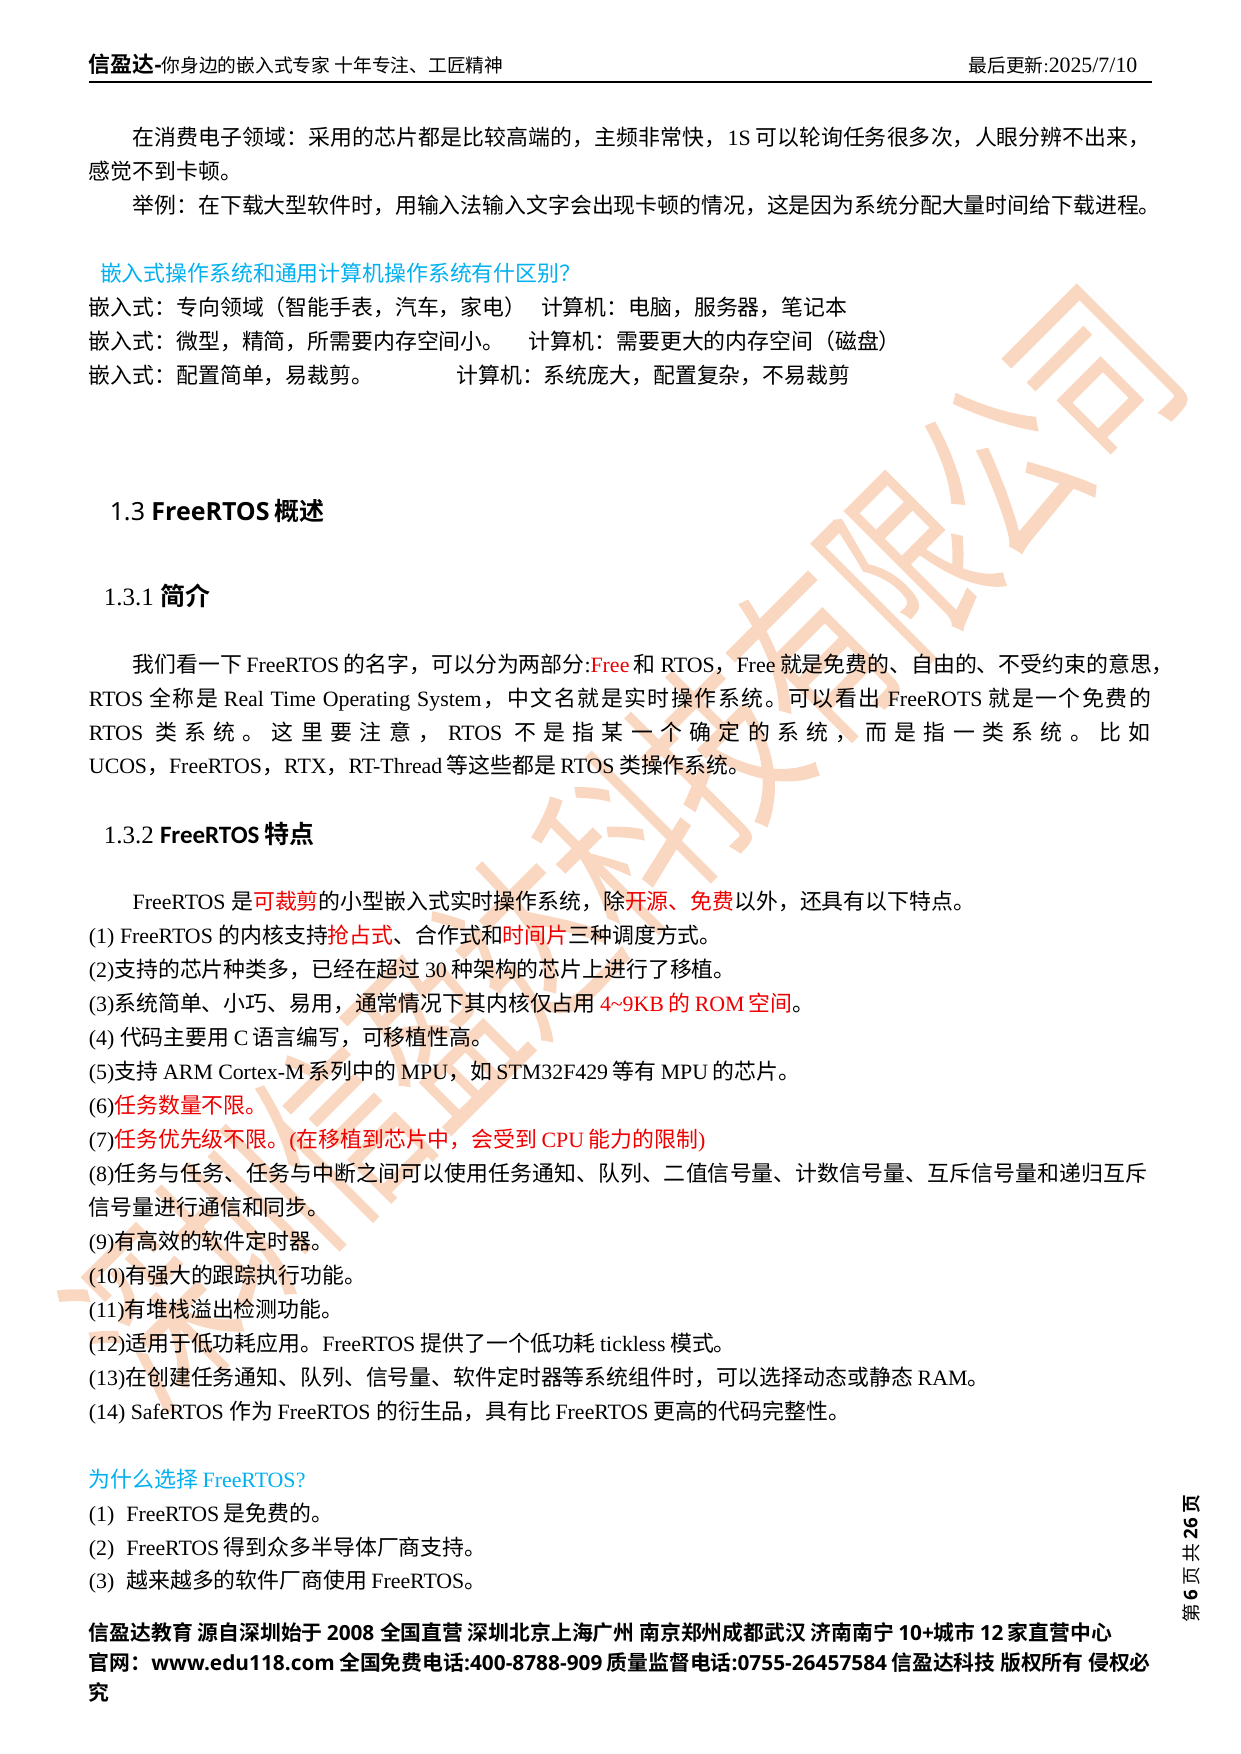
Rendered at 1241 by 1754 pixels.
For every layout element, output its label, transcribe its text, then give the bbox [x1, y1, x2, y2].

list 在消费电子领域：采用的芯片都是比较高端的，主频非常快，1S可以轮询任务很多次，人眼分辨不出来，感觉不到卡顿。 [89, 119, 1152, 187]
text 我们看一下FreeRTOS的名字，可以分为两部分:Free和 RTOS，Free就是免费的、自由的、不受约束的意思，RTOS全称是Real Time Operating System，中文名就是实时操作系统。可以看出FreeROTS就是一个免费的RTOS类系统。这里要注意，RTOS不是指某一个确定的系统，而是指一类系统。比如UCOS，FreeRTOS，RTX，RT-Thread等这些都是RTOS类操作系统。 [89, 646, 1152, 781]
subtitle 简介 [61, 561, 1152, 628]
text (1) FreeRTOS 的内核支持抢占式、合作式和时间片三种调度方式。 (2)支持的芯片种类多，已经在超过30种架构的芯片上进行了移植。 (3)系统简单、小巧、易用，通常情况下其内核仅占用4~9KB的ROM空间。 [89, 917, 1152, 1019]
list FreeRTOS得到众多半导体厂商支持。 [89, 1528, 1152, 1562]
text 嵌入式：专向领域（智能手表，汽车，家电） 计算机：电脑，服务器，笔记本 [89, 289, 1152, 323]
text FreeRTOS 是可裁剪的小型嵌入式实时操作系统，除开源、免费以外，还具有以下特点。 [89, 883, 1152, 917]
subtitle FreeRTOS特点 [61, 798, 1152, 866]
text (11)有堆栈溢出检测功能。 (12)适用于低功耗应用。FreeRTOS 提供了一个低功耗tickless模式。 (13)在创建任务通知、队列、信号量、软件定时器等系统组件时，可以选择动态或静态 RAM。 (14) SafeRTOS 作为FreeRTOS 的衍生品，具有比FreeRTOS更高的代码完整性。 [89, 1291, 1152, 1427]
text 为什么选择FreeRTOS? [89, 1461, 1152, 1494]
text 嵌入式：配置简单，易裁剪。 计算机：系统庞大，配置复杂，不易裁剪 [89, 357, 1152, 391]
text 嵌入式操作系统和通用计算机操作系统有什区别？ [89, 255, 1152, 289]
text 嵌入式：微型，精简，所需要内存空间小。 计算机：需要更大的内存空间（磁盘） [89, 323, 1152, 357]
text (4) 代码主要用C语言编写，可移植性高。 (5)支持 ARM Cortex-M系列中的MPU，如STM32F429等有MPU的芯片。 [89, 1019, 1152, 1087]
text (6)任务数量不限。 (7)任务优先级不限。(在移植到芯片中，会受到CPU能力的限制) (8)任务与任务、任务与中断之间可以使用任务通知、队列、二值信号量、计数信号量、互斥信号量和递归互斥信号量进行通信和同步。 (9)有高效的软件定时器。 (10)有强大的跟踪执行功能。 [89, 1087, 1152, 1291]
subtitle FreeRTOS概述 [89, 476, 1152, 544]
list 举例：在下载大型软件时，用输入法输入文字会出现卡顿的情况，这是因为系统分配大量时间给下载进程。 [89, 187, 1152, 221]
list 越来越多的软件厂商使用FreeRTOS。 [89, 1562, 1152, 1596]
list FreeRTOS是免费的。 [89, 1494, 1152, 1528]
